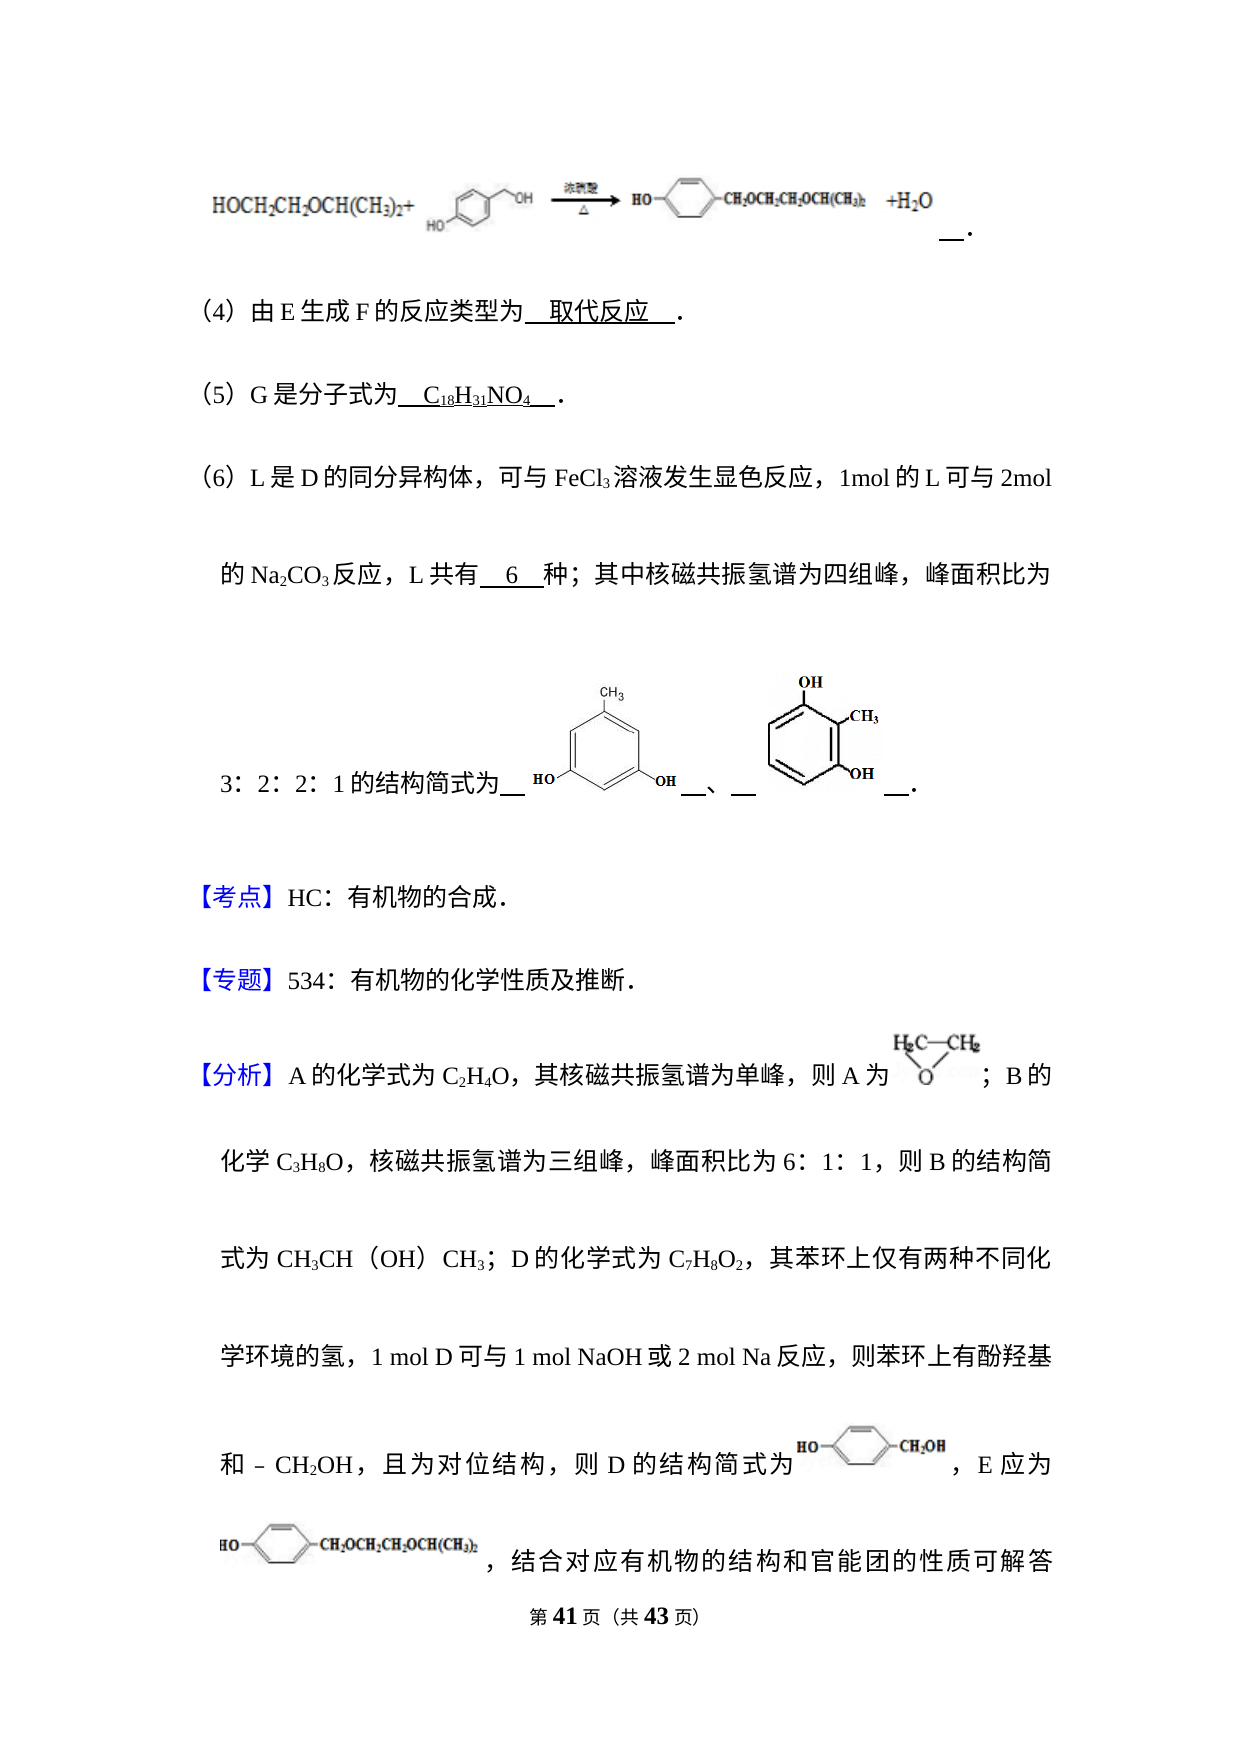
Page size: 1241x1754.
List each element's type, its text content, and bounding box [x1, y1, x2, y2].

text 【专题】534：有机物的化学性质及推断． [187, 946, 1053, 1011]
picture [525, 671, 682, 792]
text （6）L是D的同分异构体，可与FeCl3溶液发生显色反应，1mol的L可与2mol的Na2CO3反应，L共有 6 种；其中核磁共振氢谱为四组峰，峰面积比为3：2：2：1的结构简式为 、 ． [187, 443, 1053, 800]
text （5）G是分子式为 C18H31NO4 ． [187, 360, 1053, 425]
picture [756, 674, 884, 792]
picture [220, 1521, 484, 1570]
text （4）由E生成F的反应类型为 取代反应 ． [187, 277, 1053, 342]
picture [212, 175, 939, 237]
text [187, 1029, 1053, 1582]
picture [796, 1423, 950, 1473]
picture [890, 1031, 981, 1085]
text 【考点】HC：有机物的合成．菁优网版权所有 [187, 863, 1053, 928]
